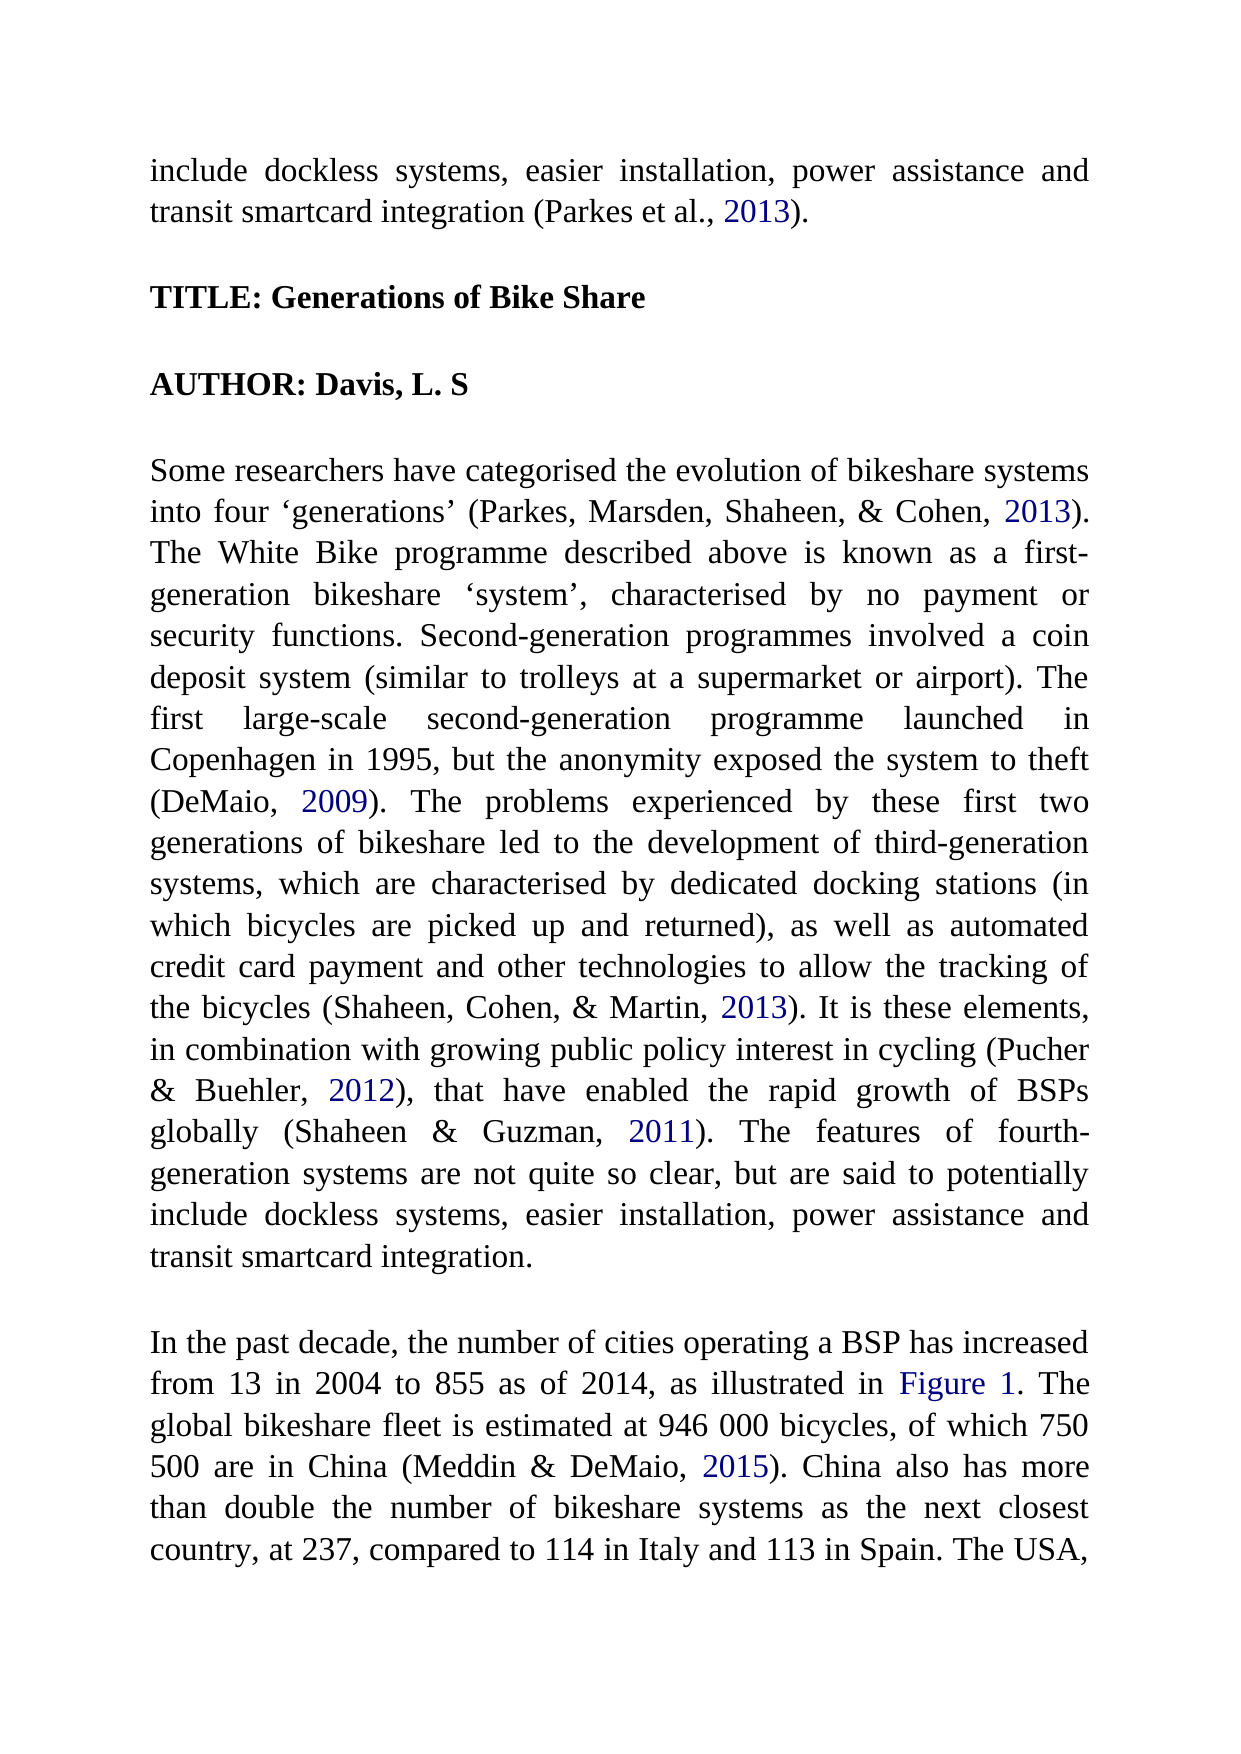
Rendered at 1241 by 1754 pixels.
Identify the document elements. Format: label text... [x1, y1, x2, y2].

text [149, 150, 1090, 230]
text Some researchers have categorised the evolution of bikeshare systems into four ‘generations’ (Parkes, Marsden, Shaheen, & Cohen, 2013). The White Bike programme described above is known as a first-generation bikeshare ‘system’, characterised by no payment or security functions. Second-generation programmes involved a coin deposit system (similar to trolleys at a supermarket or airport). The first large-scale second-generation programme launched in Copenhagen in 1995, but the anonymity exposed the system to theft (DeMaio, 2009). The problems experienced by these first two generations of bikeshare led to the development of third-generation systems, which are characterised by dedicated docking stations (in which bicycles are picked up and returned), as well as automated credit card payment and other technologies to allow the tracking of the bicycles (Shaheen, Cohen, & Martin, 2013). It is these elements, in combination with growing public policy interest in cycling (Pucher & Buehler, 2012), that have enabled the rapid growth of BSPs globally (Shaheen & Guzman, 2011). The features of fourth-generation systems are not quite so clear, but are said to potentially include dockless systems, easier installation, power assistance and transit smartcard integration. [149, 450, 1090, 1274]
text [149, 1322, 1090, 1567]
text TITLE: Generations of Bike Share [149, 278, 1090, 316]
text AUTHOR: Davis, L. S [149, 364, 1090, 402]
